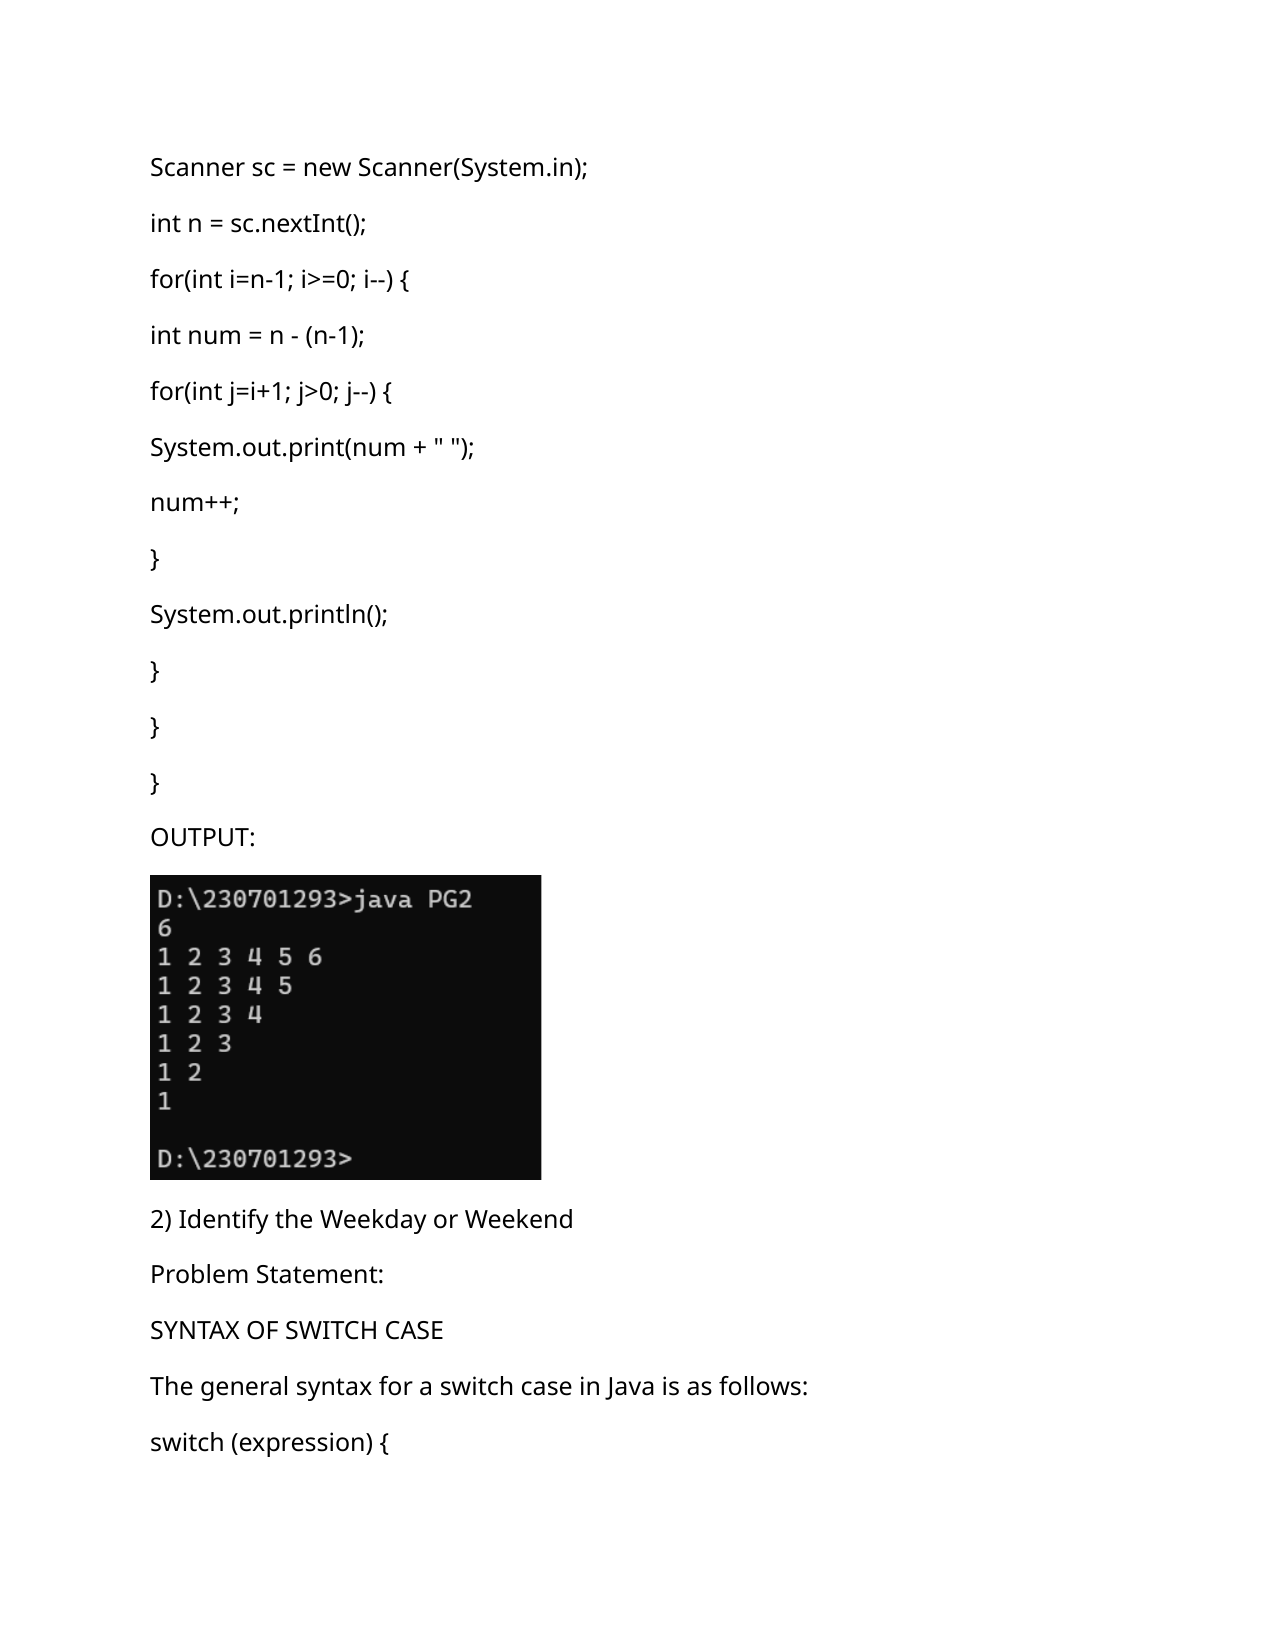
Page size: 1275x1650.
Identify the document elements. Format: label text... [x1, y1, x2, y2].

text System.out.print(num + " "); [150, 429, 1125, 463]
text System.out.println(); [150, 597, 1125, 631]
text int num = n - (n-1); [150, 317, 1125, 352]
text switch (expression) { [150, 1425, 1125, 1459]
text 2) Identify the Weekday or Weekend [150, 1201, 1125, 1235]
text int n = sc.nextInt(); [150, 206, 1125, 240]
text } [150, 708, 1125, 742]
text Problem Statement: [150, 1257, 1125, 1291]
picture [150, 875, 542, 1180]
text OUTPUT: [150, 820, 1125, 854]
text } [150, 764, 1125, 798]
text SYNTAX OF SWITCH CASE [150, 1313, 1125, 1347]
text The general syntax for a switch case in Java is as follows: [150, 1369, 1125, 1403]
text num++; [150, 485, 1125, 519]
text for(int j=i+1; j>0; j--) { [150, 373, 1125, 407]
text } [150, 652, 1125, 687]
text } [150, 541, 1125, 575]
text for(int i=n-1; i>=0; i--) { [150, 262, 1125, 296]
text Scanner sc = new Scanner(System.in); [150, 150, 1125, 184]
